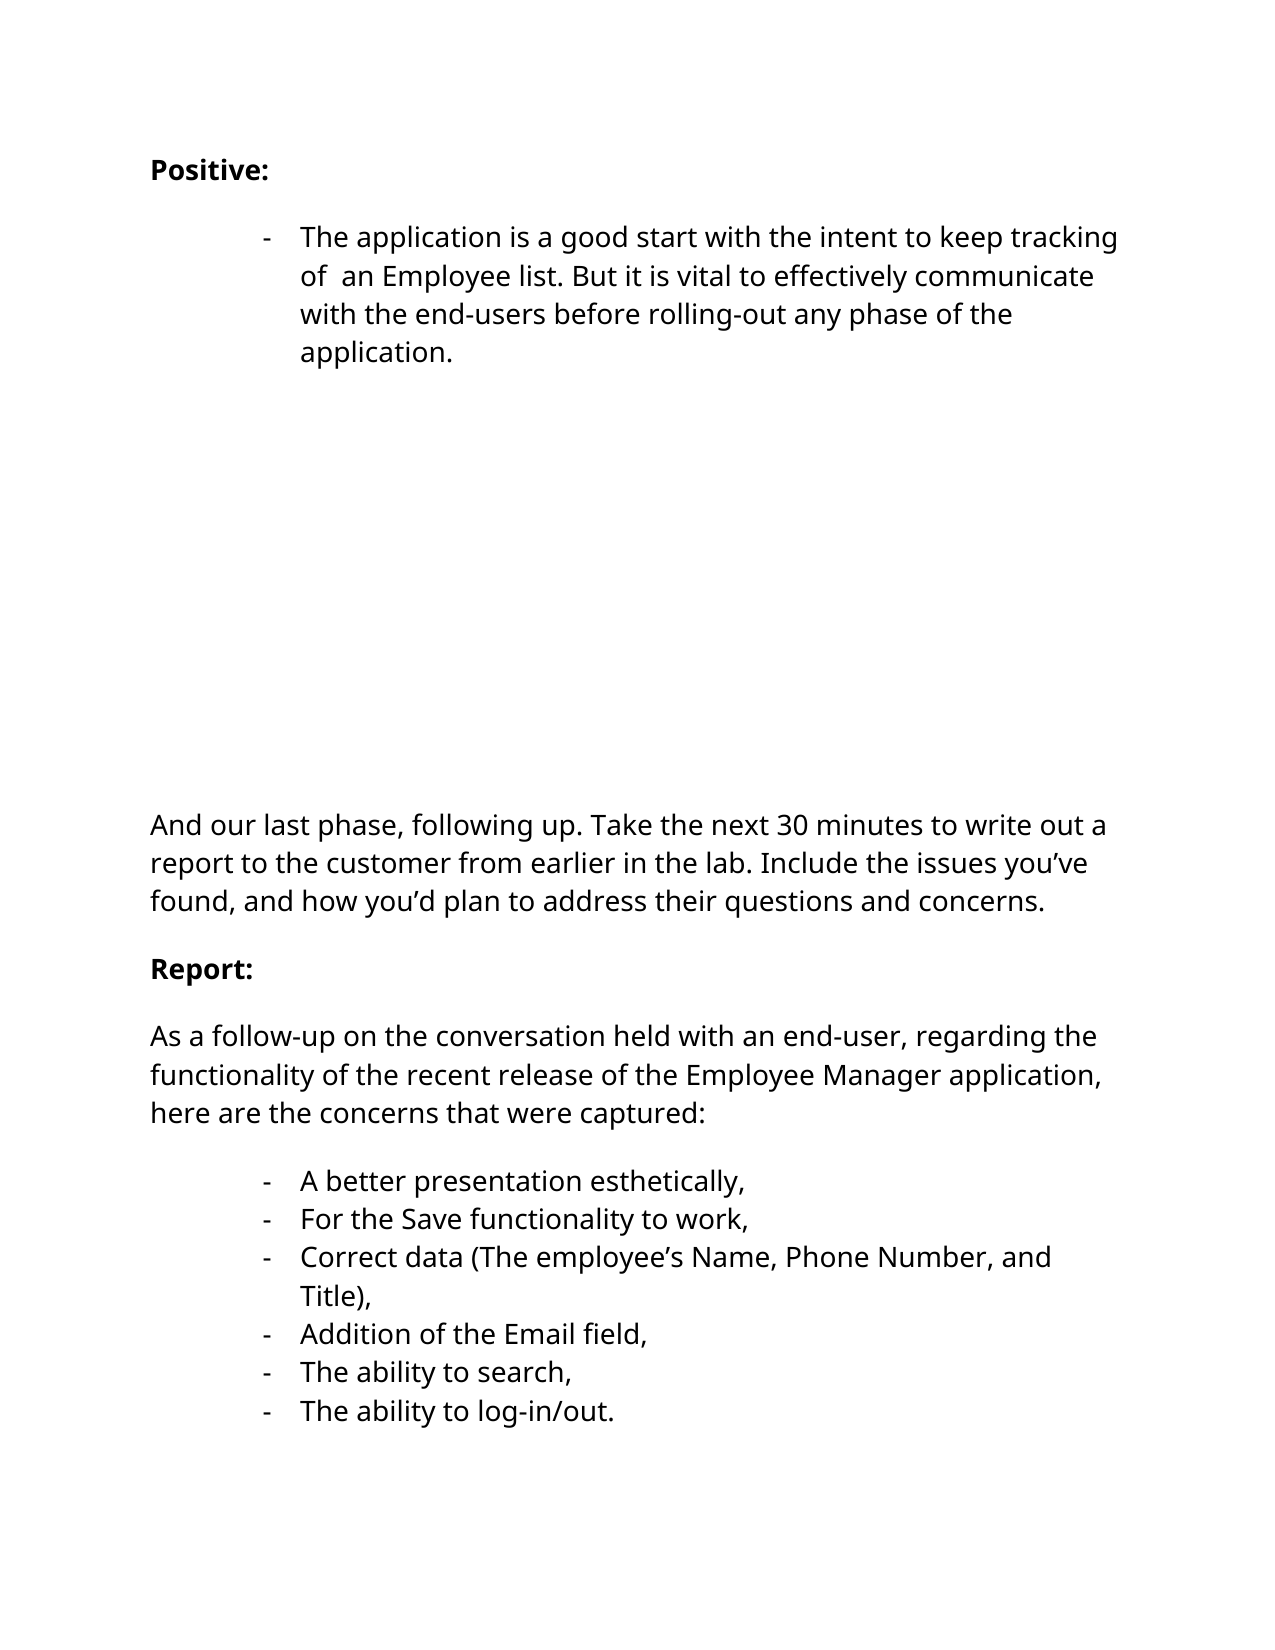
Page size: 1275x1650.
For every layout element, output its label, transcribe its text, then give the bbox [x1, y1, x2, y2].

list The ability to log-in/out. [262, 1391, 1125, 1429]
list Correct data (The employee’s Name, Phone Number, and Title), [262, 1237, 1125, 1314]
text Positive: [150, 150, 1125, 188]
list A better presentation esthetically, [262, 1161, 1125, 1199]
text As a follow-up on the conversation held with an end-user, regarding the functionality of the recent release of the Employee Manager application, here are the concerns that were captured: [150, 1017, 1125, 1132]
text And our last phase, following up. Take the next 30 minutes to write out a report to the customer from earlier in the lab. Include the issues you’ve found, and how you’d plan to address their questions and concerns. [150, 805, 1125, 920]
list The application is a good start with the intent to keep tracking of an Employee list. But it is vital to effectively communicate with the end-users before rolling-out any phase of the application. [262, 217, 1125, 371]
text Report: [150, 949, 1125, 987]
list For the Save functionality to work, [262, 1199, 1125, 1237]
list Addition of the Email field, [262, 1314, 1125, 1352]
list The ability to search, [262, 1352, 1125, 1391]
